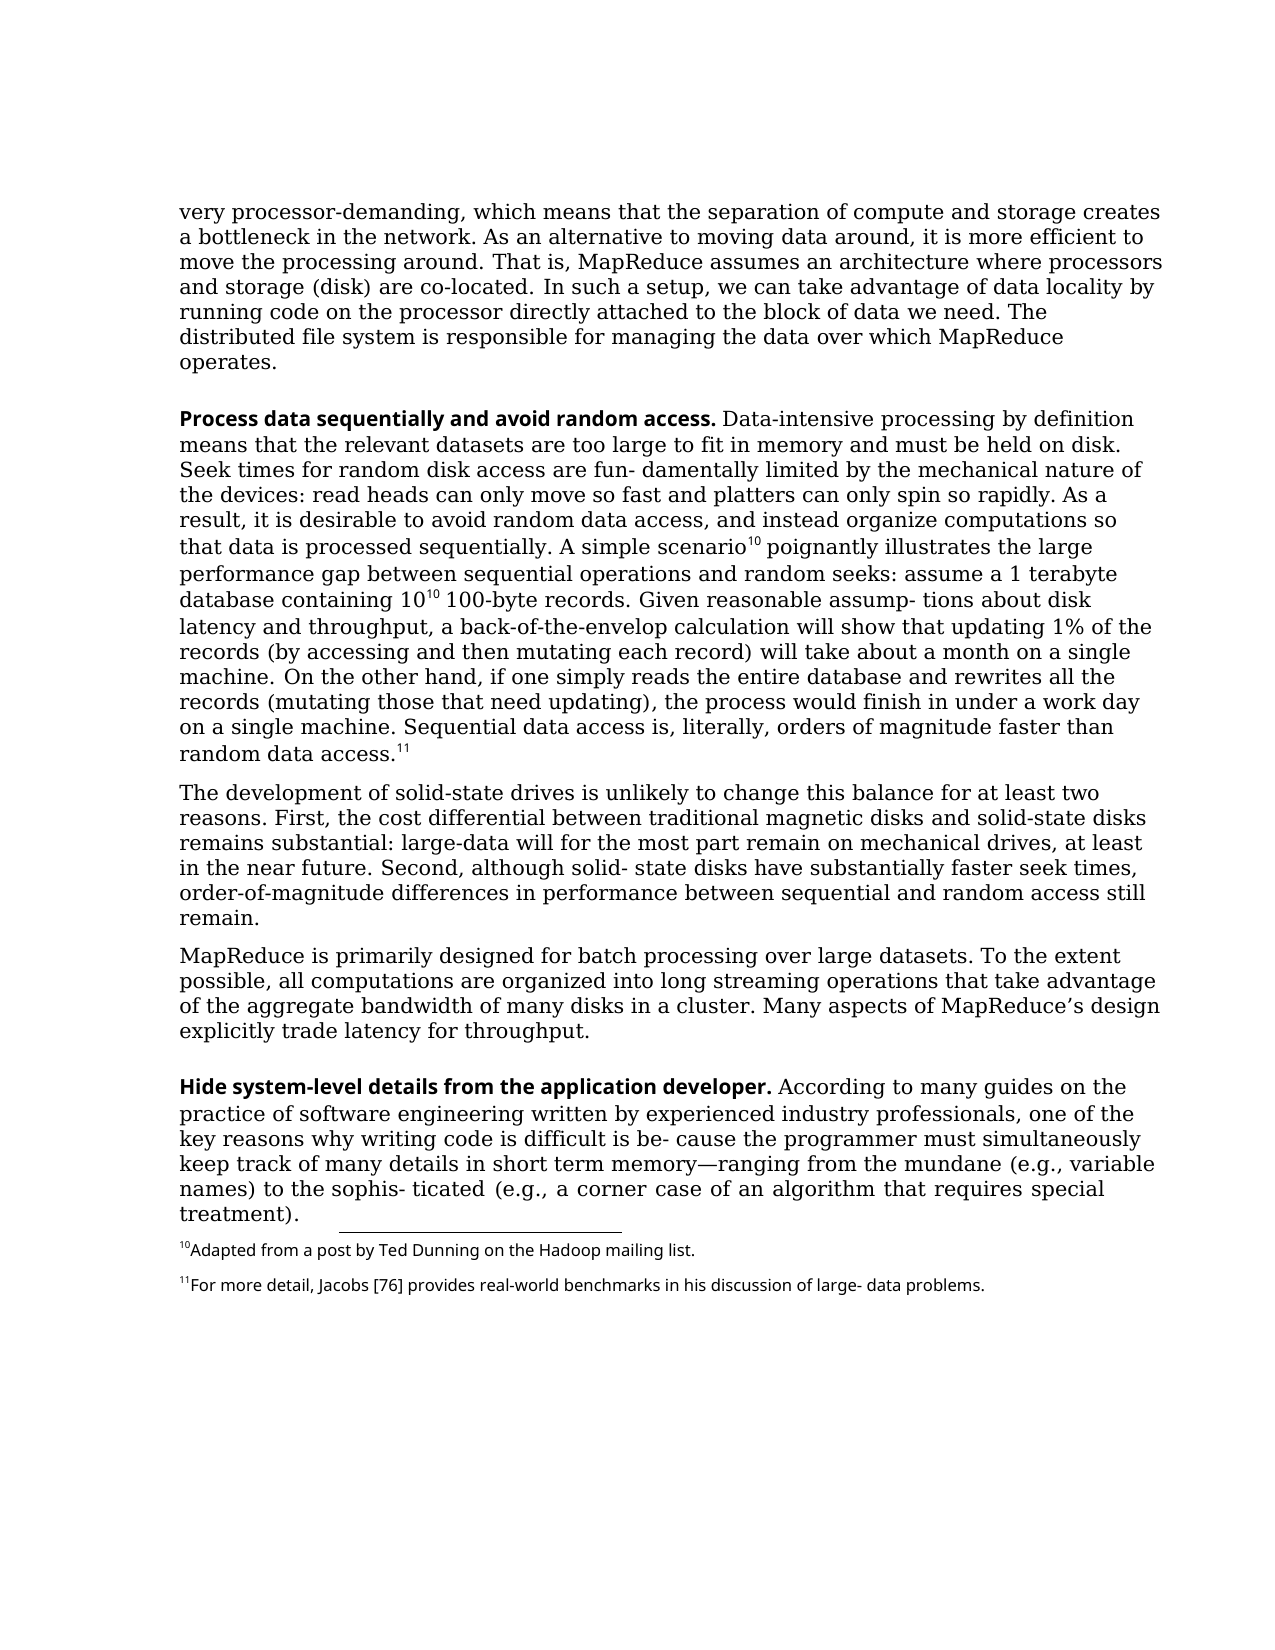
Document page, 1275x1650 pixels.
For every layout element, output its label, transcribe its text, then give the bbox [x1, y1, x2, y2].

text 11For more detail, Jacobs [76] provides real-world benchmarks in his discussion of large- data problems. [179, 1274, 1164, 1296]
text Process data sequentially and avoid random access. Data-intensive processing by definition means that the relevant datasets are too large to fit in memory and must be held on disk. Seek times for random disk access are fun- damentally limited by the mechanical nature of the devices: read heads can only move so fast and platters can only spin so rapidly. As a result, it is desirable to avoid random data access, and instead organize computations so that data is processed sequentially. A simple scenario10 poignantly illustrates the large performance gap between sequential operations and random seeks: assume a 1 terabyte database containing 1010 100-byte records. Given reasonable assump- tions about disk latency and throughput, a back-of-the-envelop calculation will show that updating 1% of the records (by accessing and then mutating each record) will take about a month on a single machine. On the other hand, if one simply reads the entire database and rewrites all the records (mutating those that need updating), the process would finish in under a work day on a single machine. Sequential data access is, literally, orders of magnitude faster than random data access.11 [179, 404, 1164, 767]
text MapReduce is primarily designed for batch processing over large datasets. To the extent possible, all computations are organized into long streaming operations that take advantage of the aggregate bandwidth of many disks in a cluster. Many aspects of MapReduce’s design explicitly trade latency for throughput. [179, 942, 1164, 1042]
text 10Adapted from a post by Ted Dunning on the Hadoop mailing list. [179, 1238, 1164, 1261]
text The development of solid-state drives is unlikely to change this balance for at least two reasons. First, the cost differential between traditional magnetic disks and solid-state disks remains substantial: large-data will for the most part remain on mechanical drives, at least in the near future. Second, although solid- state disks have substantially faster seek times, order-of-magnitude differences in performance between sequential and random access still remain. [179, 780, 1164, 930]
text Hide system-level details from the application developer. According to many guides on the practice of software engineering written by experienced industry professionals, one of the key reasons why writing code is difficult is be- cause the programmer must simultaneously keep track of many details in short term memory—ranging from the mundane (e.g., variable names) to the sophis- ticated (e.g., a corner case of an algorithm that requires special treatment). [179, 1072, 1164, 1226]
text very processor-demanding, which means that the separation of compute and storage creates a bottleneck in the network. As an alternative to moving data around, it is more efficient to move the processing around. That is, MapReduce assumes an architecture where processors and storage (disk) are co-located. In such a setup, we can take advantage of data locality by running code on the processor directly attached to the block of data we need. The distributed file system is responsible for managing the data over which MapReduce operates. [179, 199, 1164, 374]
